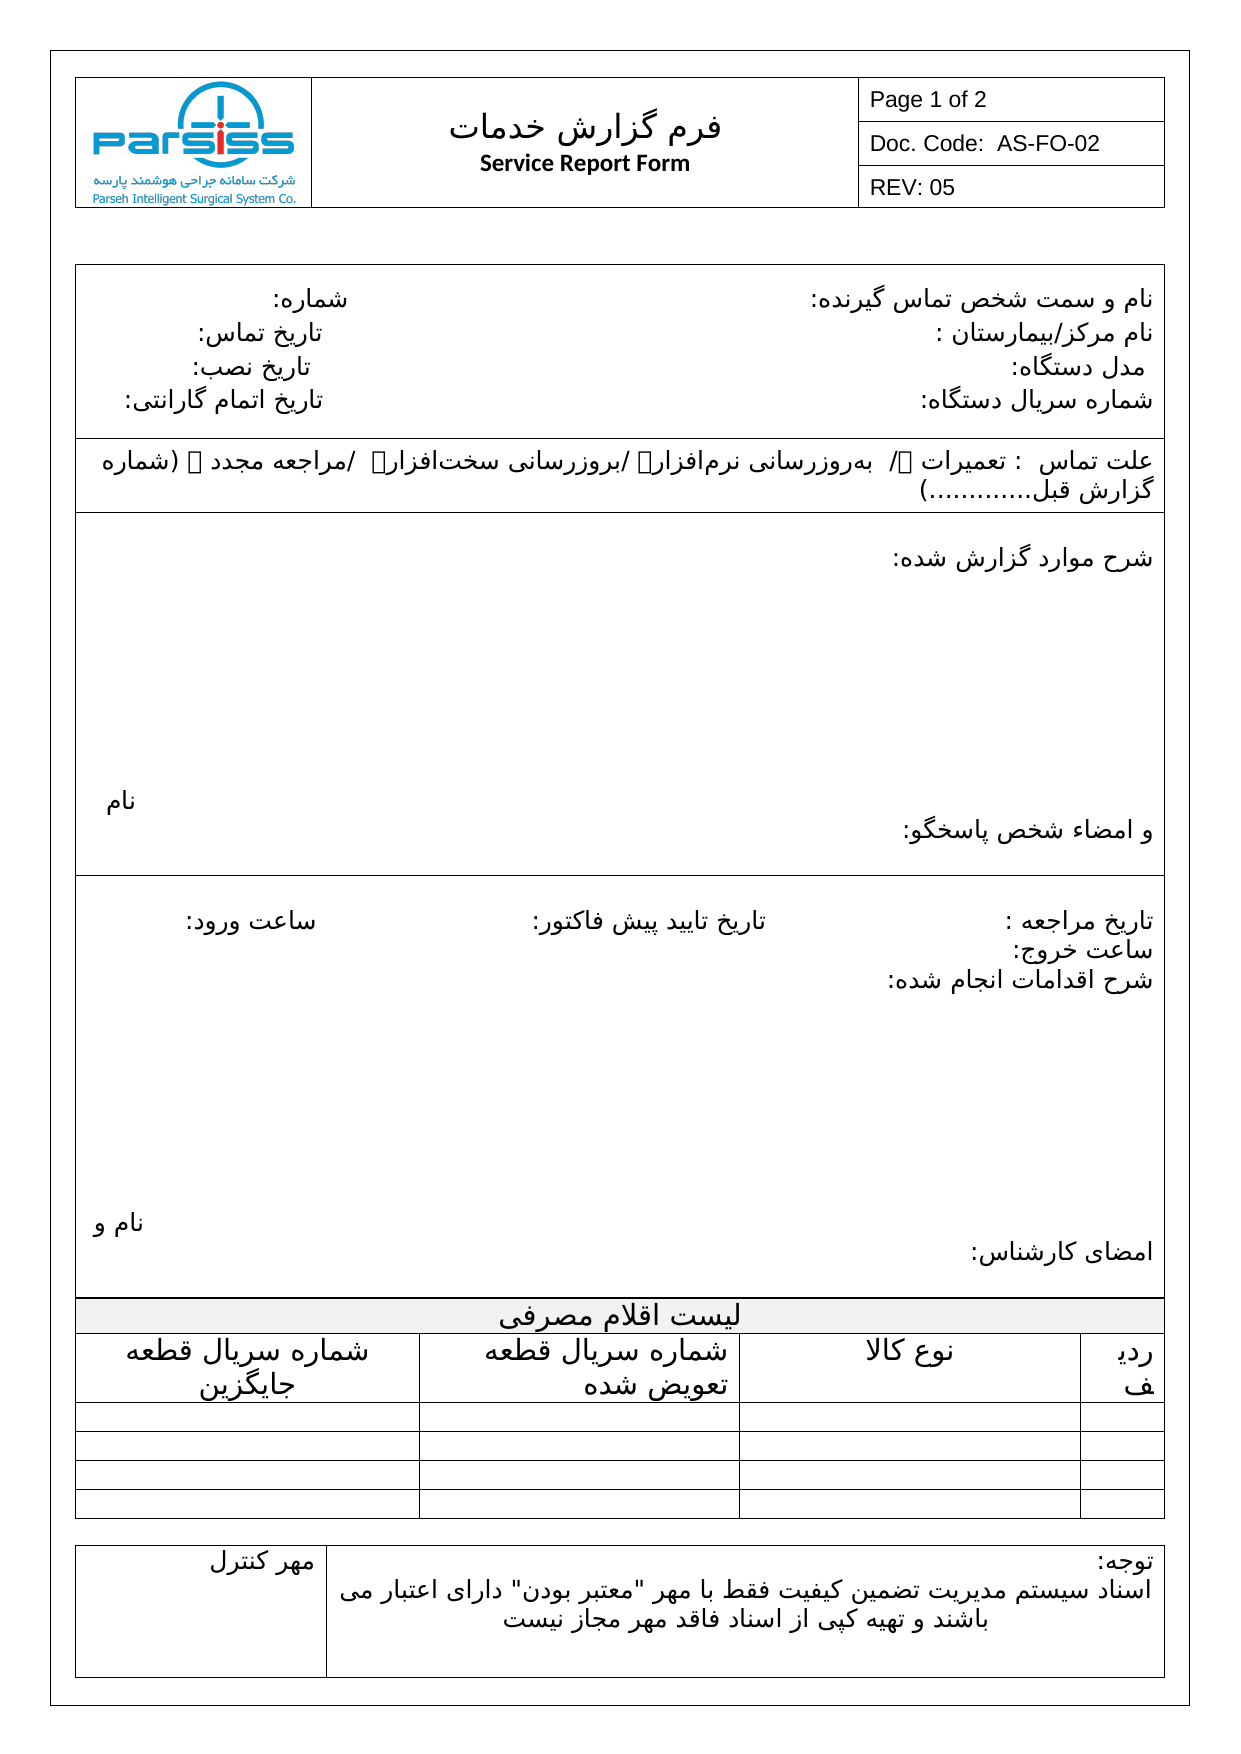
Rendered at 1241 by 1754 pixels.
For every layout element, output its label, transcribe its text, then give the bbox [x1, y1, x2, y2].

table_cell [76, 1403, 419, 1431]
table_cell [420, 1490, 739, 1518]
picture [86, 78, 301, 207]
table_cell [1081, 1490, 1164, 1518]
table_cell [76, 1461, 419, 1489]
table_cell [76, 1490, 419, 1518]
table_cell [740, 1461, 1080, 1489]
table_cell [1081, 1403, 1164, 1431]
table_cell [740, 1490, 1080, 1518]
table_cell نوع کالا [740, 1334, 1080, 1402]
table_header نام و سمت شخص تماس گیرنده: شماره: نام مرکز/بیمارستان : تاریخ تماس: مدل دستگاه: تاریخ نصب: شماره سریال دستگاه: تاریخ اتمام گارانتی: [76, 265, 1164, 438]
table_cell [420, 1461, 739, 1489]
table_cell [76, 1432, 419, 1460]
table_cell تاریخ مراجعه : تاریخ تایید پیش فاکتور: ساعت ورود: ساعت خروج: شرح اقدامات انجام شده: نام و امضای کارشناس: [76, 876, 1164, 1297]
table_cell شماره سریال قطعه جایگزین [76, 1334, 419, 1402]
table_cell [740, 1403, 1080, 1431]
table_cell [420, 1403, 739, 1431]
table_cell [740, 1432, 1080, 1460]
table_cell [420, 1432, 739, 1460]
table_cell ردیف [1081, 1334, 1164, 1402]
table_cell شرح موارد گزارش شده: نام و امضاء شخص پاسخگو: [76, 513, 1164, 875]
table_cell [1081, 1432, 1164, 1460]
table_cell علت تماس : تعمیرات / به‌روزرسانی نرم‌افزار /بروزرسانی سخت‌افزار /مراجعه مجدد (شماره گزارش قبل.............) [76, 439, 1164, 512]
table_header لیست اقلام مصرفی [76, 1299, 1164, 1333]
table_cell [1081, 1461, 1164, 1489]
table_cell شماره سریال قطعه تعویض شده [420, 1334, 739, 1402]
